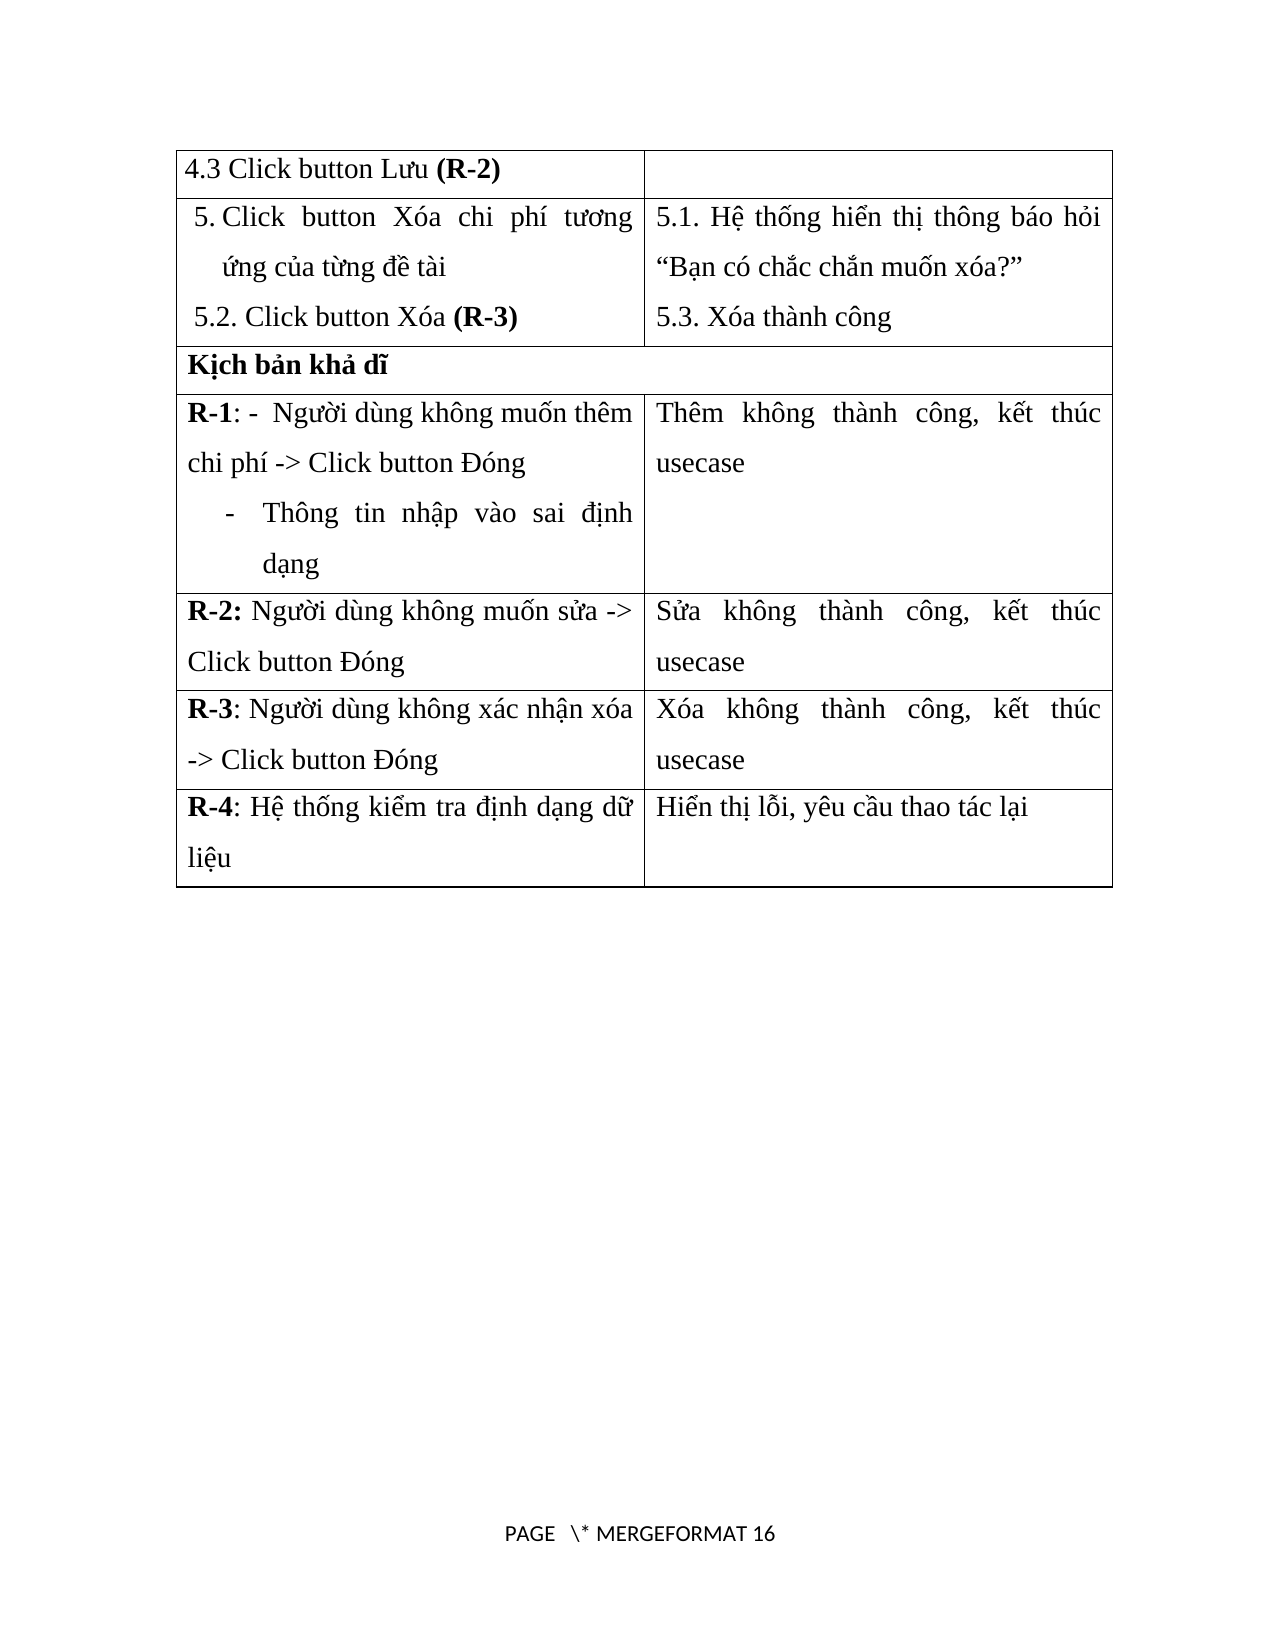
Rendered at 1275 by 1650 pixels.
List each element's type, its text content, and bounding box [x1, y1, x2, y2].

table_cell R-2: Người dùng không muốn sửa -> Click button Đóng [177, 594, 644, 690]
table_cell Hiển thị lỗi, yêu cầu thao tác lại [645, 790, 1112, 886]
table_cell 5.1. Hệ thống hiển thị thông báo hỏi “Bạn có chắc chắn muốn xóa?” 5.3. Xóa thành công [645, 199, 1112, 346]
table_cell R-3: Người dùng không xác nhận xóa -> Click button Đóng [177, 691, 644, 788]
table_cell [177, 151, 644, 198]
table_cell Kịch bản khả dĩ [177, 347, 1112, 394]
table_cell Thêm không thành công, kết thúc usecase [645, 395, 1112, 592]
table_cell Xóa không thành công, kết thúc usecase [645, 691, 1112, 788]
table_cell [645, 151, 1112, 198]
table_cell R-1: - Người dùng không muốn thêm chi phí -> Click button Đóng Thông tin nhập vào sai định dạng [177, 395, 644, 592]
table_cell Click button Xóa chi phí tương ứng của từng đề tài 5.2. Click button Xóa (R-3) [177, 199, 644, 346]
table_cell R-4: Hệ thống kiểm tra định dạng dữ liệu [177, 790, 644, 886]
table_cell Sửa không thành công, kết thúc usecase [645, 594, 1112, 690]
